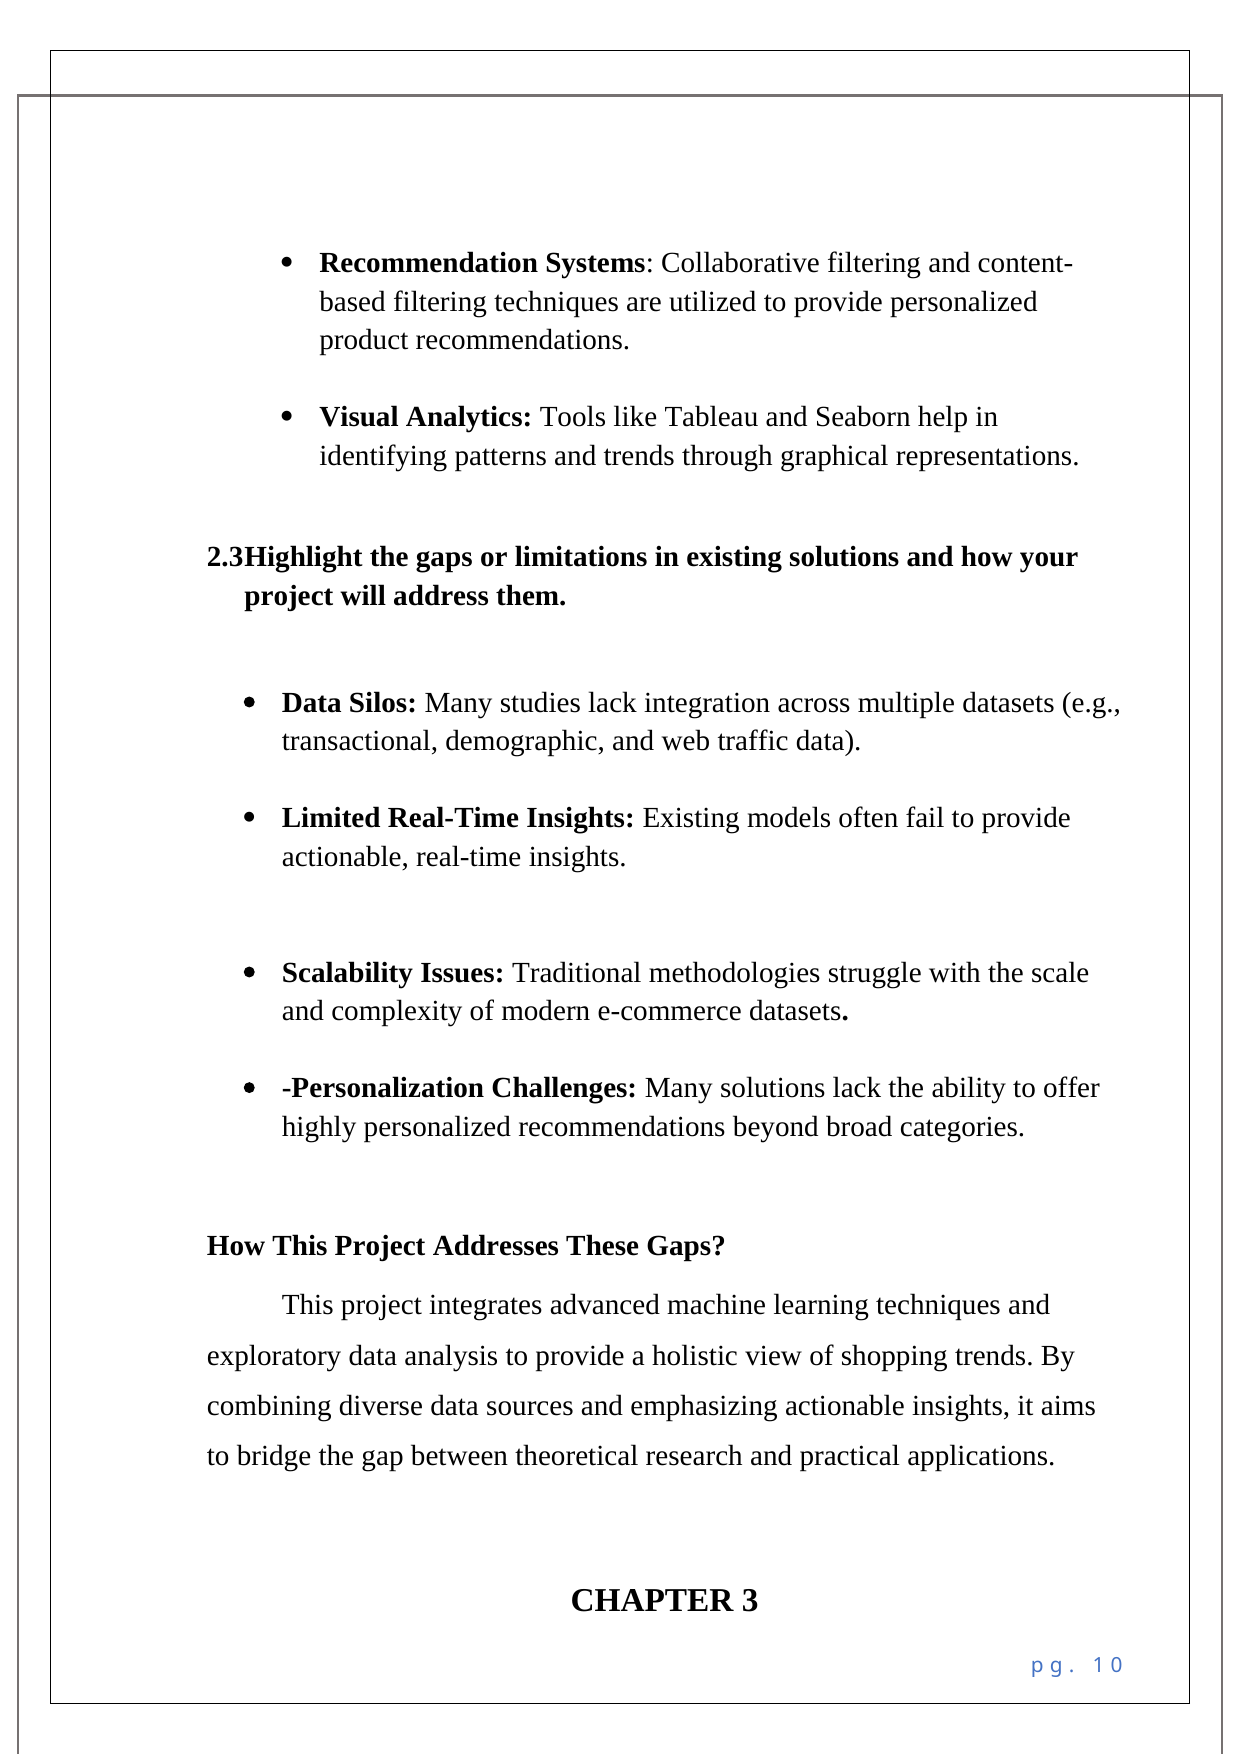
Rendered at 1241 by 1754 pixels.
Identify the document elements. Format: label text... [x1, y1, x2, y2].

list Scalability Issues: Traditional methodologies struggle with the scale and complexity of modern e-commerce datasets. [244, 955, 1122, 1027]
list Highlight the gaps or limitations in existing solutions and how your project will address them. [207, 539, 1122, 611]
list -Personalization Challenges: Many solutions lack the ability to offer highly personalized recommendations beyond broad categories. [244, 1071, 1122, 1143]
list Recommendation Systems: Collaborative filtering and content-based filtering techniques are utilized to provide personalized product recommendations. [282, 245, 1122, 356]
text This project integrates advanced machine learning techniques and exploratory data analysis to provide a holistic view of shopping trends. By combining diverse data sources and emphasizing actionable insights, it aims to bridge the gap between theoretical research and practical applications. [207, 1287, 1122, 1472]
text How This Project Addresses These Gaps? [207, 1228, 1122, 1262]
text CHAPTER 3 [207, 1581, 1122, 1619]
list Limited Real-Time Insights: Existing models often fail to provide actionable, real-time insights. [244, 801, 1122, 873]
list Data Silos: Many studies lack integration across multiple datasets (e.g., transactional, demographic, and web traffic data). [244, 685, 1122, 757]
list Visual Analytics: Tools like Tableau and Seaborn help in identifying patterns and trends through graphical representations. [282, 399, 1122, 472]
